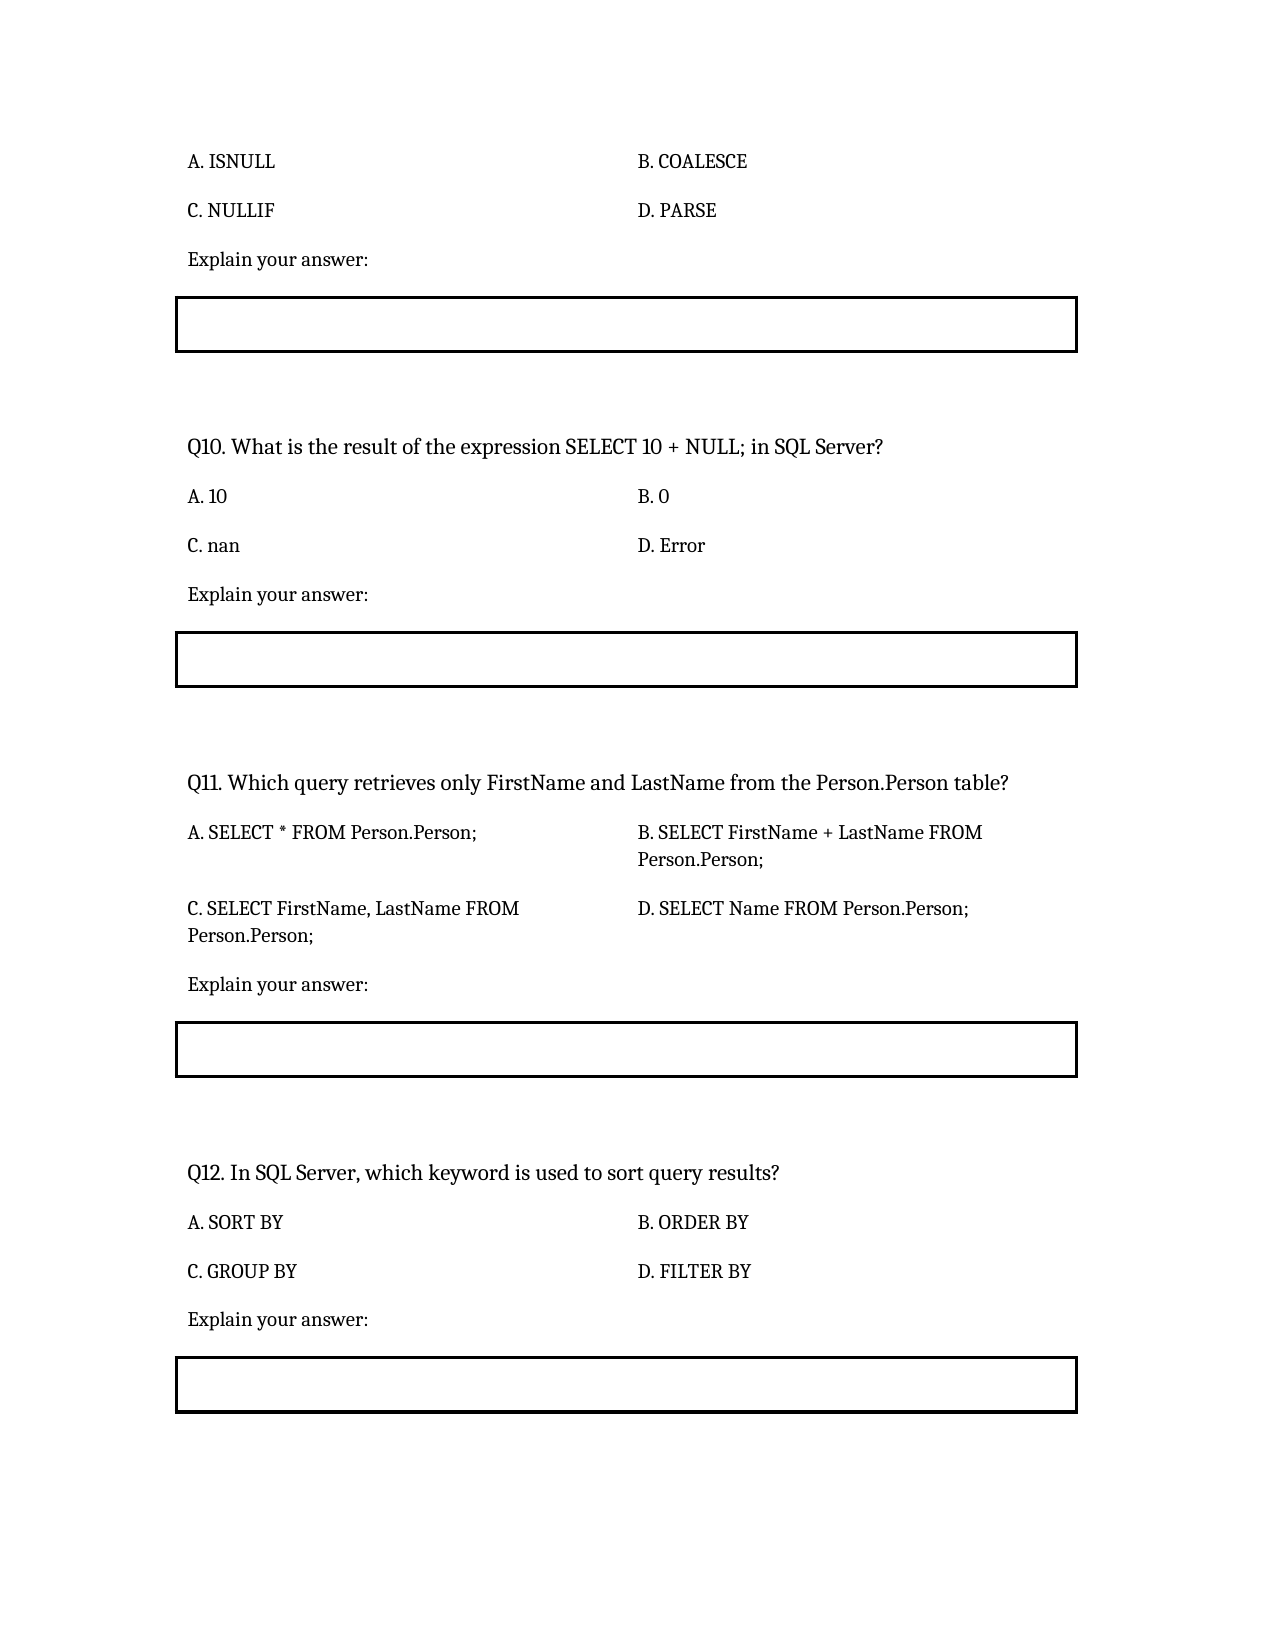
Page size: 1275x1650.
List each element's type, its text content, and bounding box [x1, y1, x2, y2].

table_cell D. FILTER BY [626, 1259, 1076, 1308]
text Explain your answer: [187, 1308, 1087, 1332]
table_header [178, 299, 1075, 350]
table_cell D. PARSE [626, 199, 1076, 247]
table_cell C. NULLIF [176, 199, 626, 247]
text Explain your answer: [187, 973, 1087, 997]
table_cell C. SELECT FirstName, LastName FROM Person.Person; [176, 897, 626, 973]
text Q10. What is the result of the expression SELECT 10 + NULL; in SQL Server? [187, 404, 1087, 461]
text Explain your answer: [187, 247, 1087, 271]
table_header B. ORDER BY [626, 1211, 1076, 1259]
table_header A. ISNULL [176, 150, 626, 199]
table_header A. SORT BY [176, 1211, 626, 1259]
table_header [178, 634, 1075, 685]
table_header A. 10 [176, 485, 626, 534]
table_header [178, 1024, 1075, 1075]
text Explain your answer: [187, 582, 1087, 606]
table_header B. 0 [626, 485, 1076, 534]
table_cell C. nan [176, 534, 626, 582]
table_cell D. SELECT Name FROM Person.Person; [626, 897, 1076, 973]
table_header B. COALESCE [626, 150, 1076, 199]
table_cell C. GROUP BY [176, 1259, 626, 1308]
table_header B. SELECT FirstName + LastName FROM Person.Person; [626, 820, 1076, 897]
table_cell D. Error [626, 534, 1076, 582]
table_header [178, 1359, 1075, 1410]
table_header A. SELECT * FROM Person.Person; [176, 820, 626, 897]
text Q11. Which query retrieves only FirstName and LastName from the Person.Person table? [187, 739, 1087, 796]
text Q12. In SQL Server, which keyword is used to sort query results? [187, 1129, 1087, 1186]
